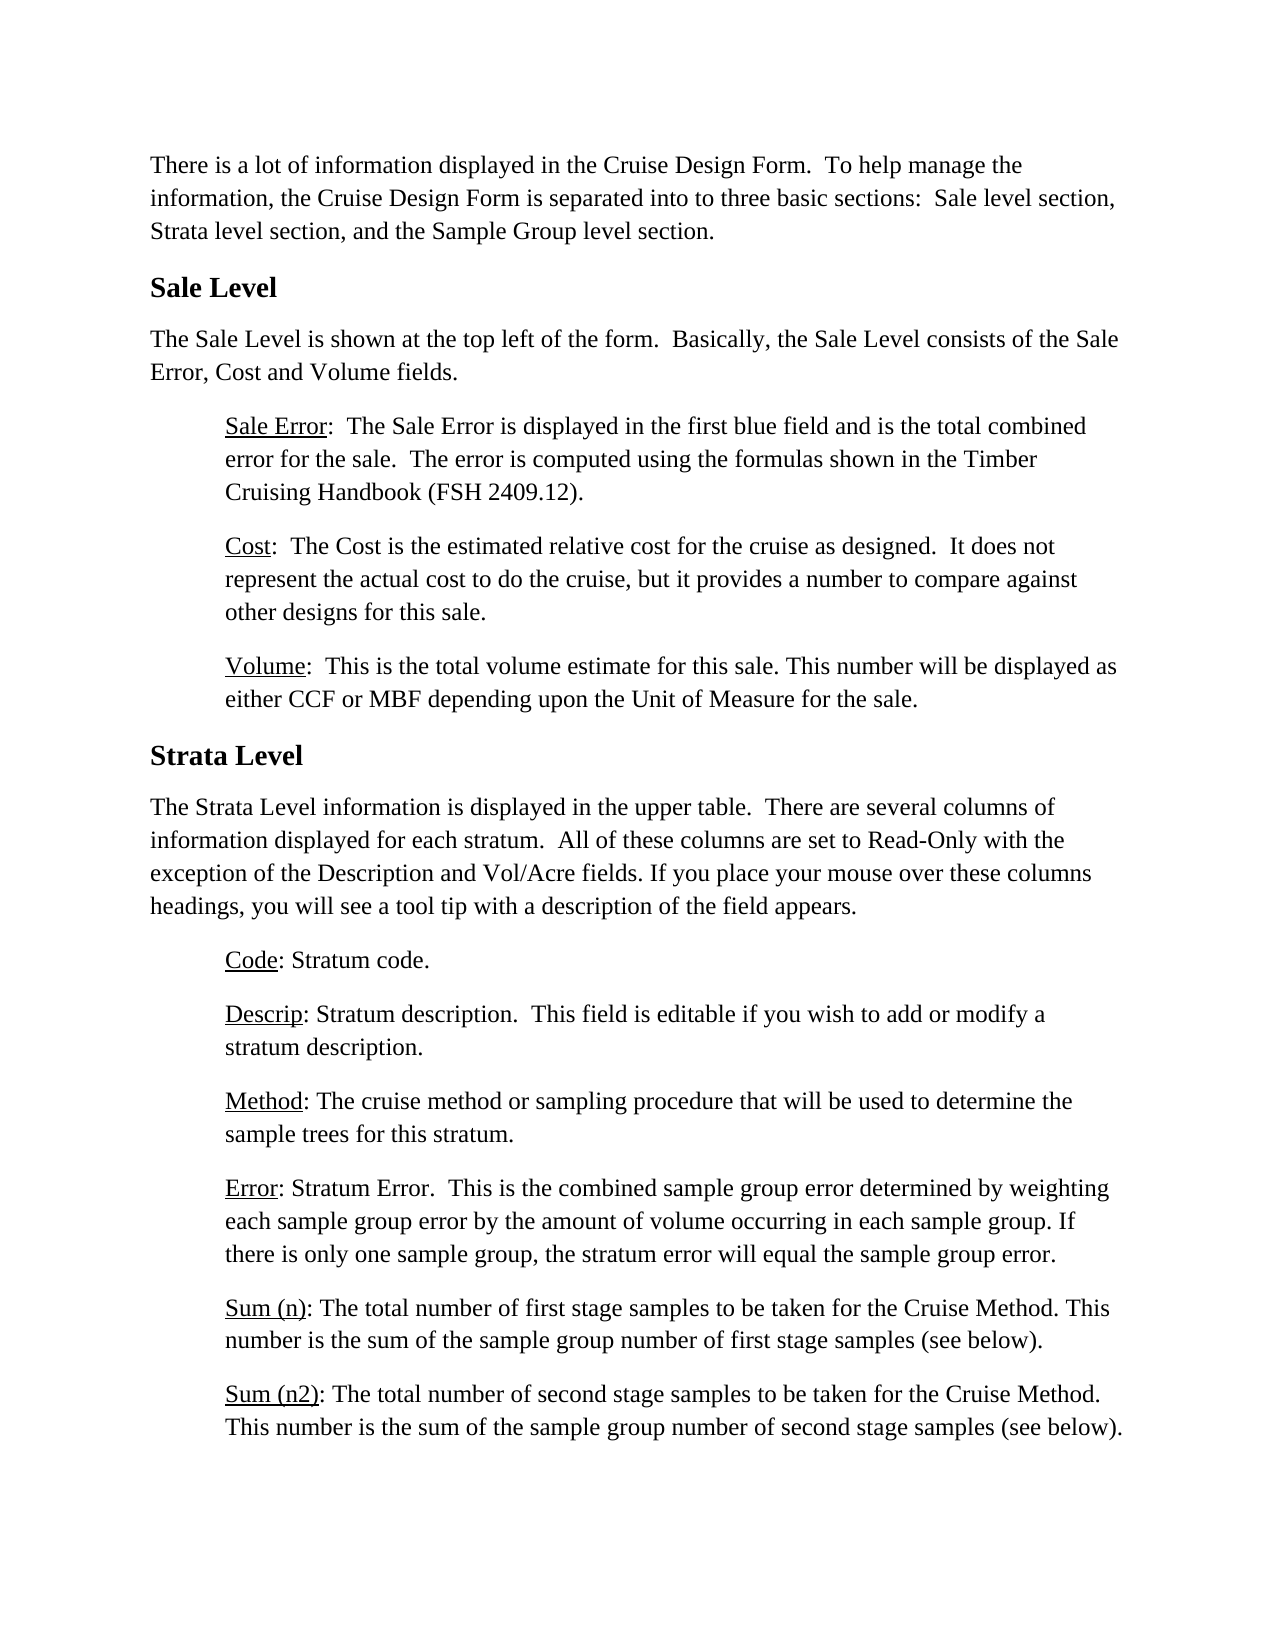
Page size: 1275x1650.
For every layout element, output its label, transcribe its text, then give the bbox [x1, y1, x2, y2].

text The Sale Level is shown at the top left of the form. Basically, the Sale Level consists of the Sale Error, Cost and Volume fields. [150, 324, 1125, 386]
text Method: The cruise method or sampling procedure that will be used to determine the sample trees for this stratum. [225, 1086, 1125, 1148]
text Error: Stratum Error. This is the combined sample group error determined by weighting each sample group error by the amount of volume occurring in each sample group. If there is only one sample group, the stratum error will equal the sample group error. [225, 1173, 1125, 1267]
text Sale Error: The Sale Error is displayed in the first blue field and is the total combined error for the sale. The error is computed using the formulas shown in the Timber Cruising Handbook (FSH 2409.12). [225, 411, 1125, 506]
text Sum (n2): The total number of second stage samples to be taken for the Cruise Method. This number is the sum of the sample group number of second stage samples (see below). [225, 1379, 1125, 1441]
subtitle Strata Level [150, 738, 1125, 771]
text Volume: This is the total volume estimate for this sale. This number will be displayed as either CCF or MBF depending upon the Unit of Measure for the sale. [225, 651, 1125, 713]
subtitle Sale Level [150, 270, 1125, 303]
text The Strata Level information is displayed in the upper table. There are several columns of information displayed for each stratum. All of these columns are set to Read-Only with the exception of the Description and Vol/Acre fields. If you place your mouse over these columns headings, you will see a tool tip with a description of the field appears. [150, 792, 1125, 920]
text There is a lot of information displayed in the Cruise Design Form. To help manage the information, the Cruise Design Form is separated into to three basic sections: Sale level section, Strata level section, and the Sample Group level section. [150, 150, 1125, 245]
text Code: Stratum code. [225, 945, 1125, 974]
text Descrip: Stratum description. This field is editable if you wish to add or modify a stratum description. [225, 999, 1125, 1061]
text Cost: The Cost is the estimated relative cost for the cruise as designed. It does not represent the actual cost to do the cruise, but it provides a number to compare against other designs for this sale. [225, 531, 1125, 626]
text Sum (n): The total number of first stage samples to be taken for the Cruise Method. This number is the sum of the sample group number of first stage samples (see below). [225, 1293, 1125, 1354]
